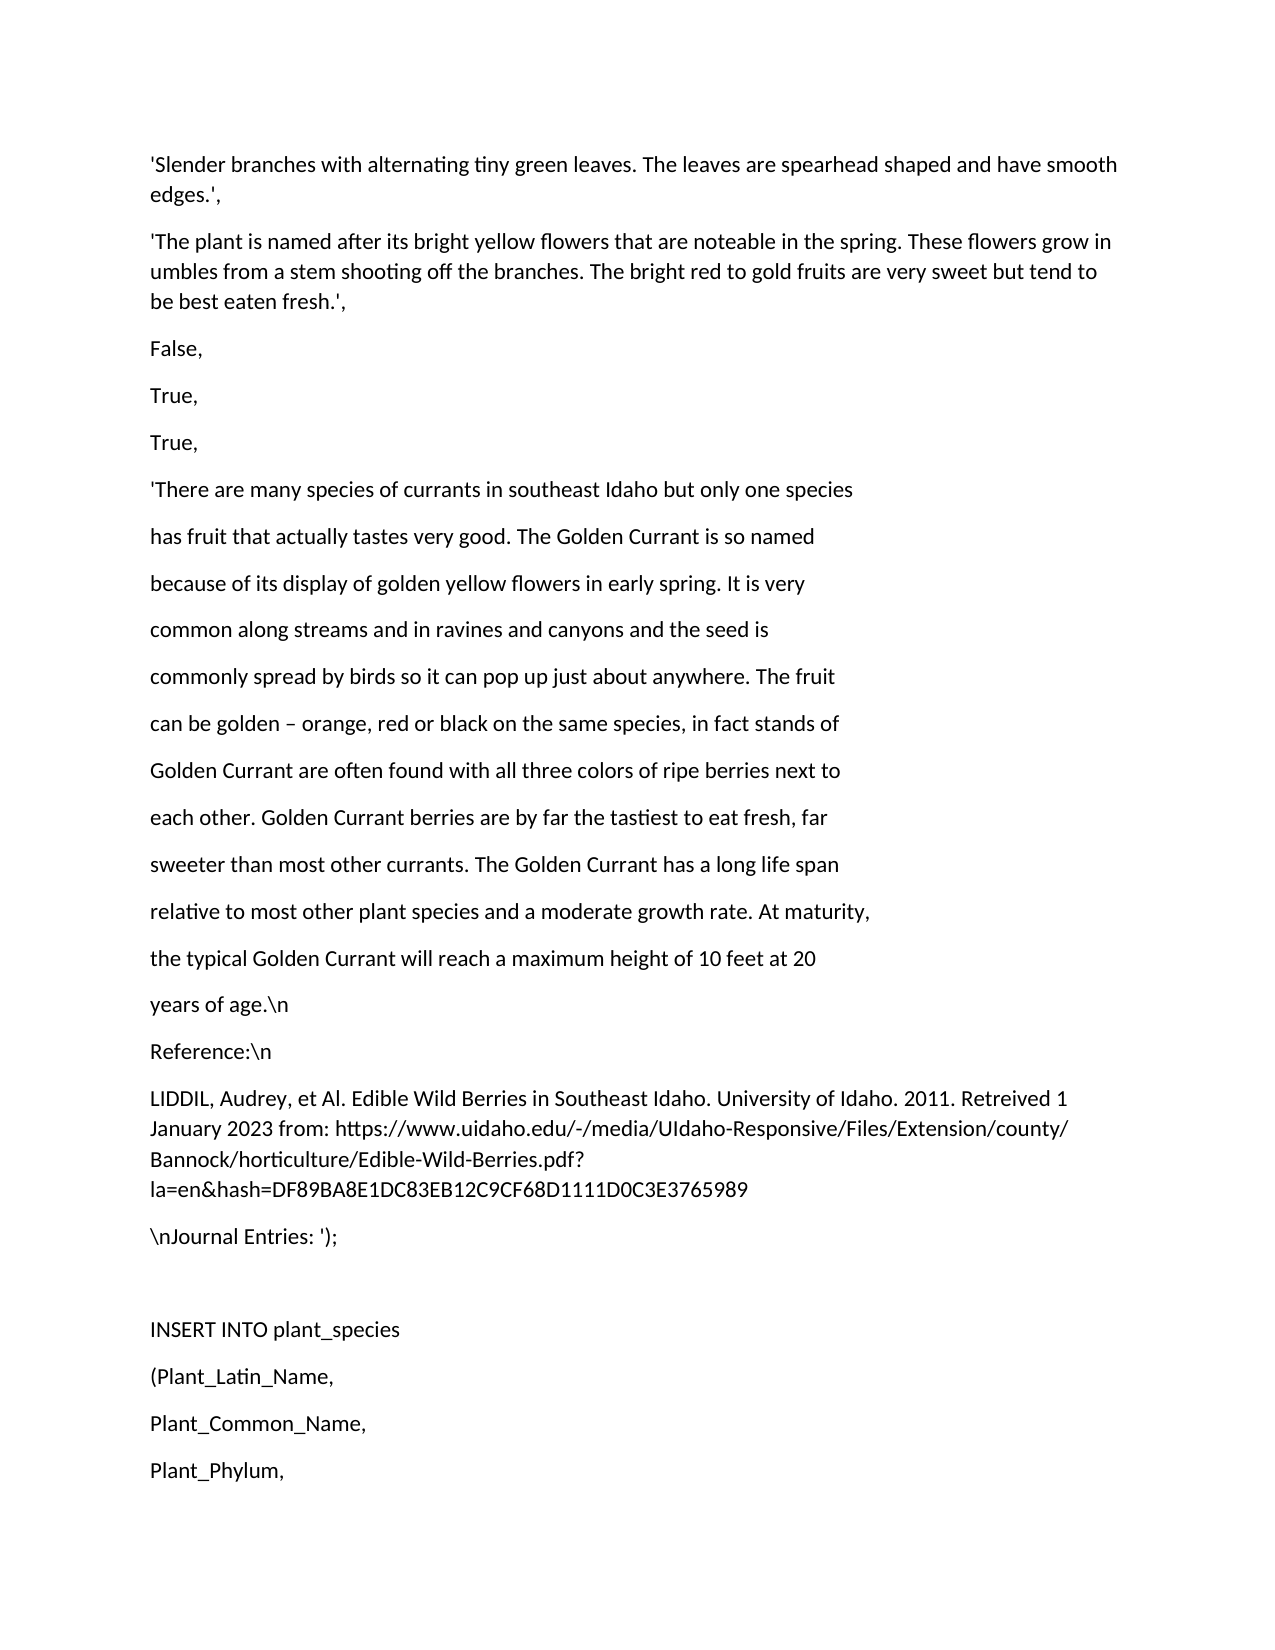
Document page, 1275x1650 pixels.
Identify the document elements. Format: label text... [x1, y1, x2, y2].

text 'There are many species of currants in southeast Idaho but only one species [150, 475, 1125, 503]
text False, [150, 334, 1125, 362]
text because of its display of golden yellow flowers in early spring. It is very [150, 569, 1125, 597]
text common along streams and in ravines and canyons and the seed is [150, 616, 1125, 644]
text (Plant_Latin_Name, [150, 1362, 1125, 1391]
text Plant_Phylum, [150, 1456, 1125, 1484]
text Golden Currant are often found with all three colors of ripe berries next to [150, 756, 1125, 784]
text True, [150, 428, 1125, 456]
text commonly spread by birds so it can pop up just about anywhere. The fruit [150, 662, 1125, 691]
text has fruit that actually tastes very good. The Golden Currant is so named [150, 522, 1125, 550]
text years of age.\n [150, 991, 1125, 1019]
text 'The plant is named after its bright yellow flowers that are noteable in the spring. These flowers grow in umbles from a stem shooting off the branches. The bright red to gold fruits are very sweet but tend to be best eaten fresh.', [150, 227, 1125, 316]
text INSERT INTO plant_species [150, 1316, 1125, 1344]
text Reference:\n [150, 1037, 1125, 1066]
text each other. Golden Currant berries are by far the tastiest to eat fresh, far [150, 803, 1125, 831]
text Plant_Common_Name, [150, 1409, 1125, 1437]
text LIDDIL, Audrey, et Al. Edible Wild Berries in Southeast Idaho. University of Idaho. 2011. Retreived 1 January 2023 from: https://www.uidaho.edu/-/media/UIdaho-Responsive/Files/Extension/county/Bannock/horticulture/Edible-Wild-Berries.pdf?la=en&hash=DF89BA8E1DC83EB12C9CF68D1111D0C3E3765989 [150, 1084, 1125, 1203]
text \nJournal Entries: '); [150, 1222, 1125, 1250]
text True, [150, 381, 1125, 409]
text can be golden – orange, red or black on the same species, in fact stands of [150, 709, 1125, 737]
text the typical Golden Currant will reach a maximum height of 10 feet at 20 [150, 944, 1125, 972]
text sweeter than most other currants. The Golden Currant has a long life span [150, 850, 1125, 878]
text relative to most other plant species and a moderate growth rate. At maturity, [150, 897, 1125, 925]
text 'Slender branches with alternating tiny green leaves. The leaves are spearhead shaped and have smooth edges.', [150, 150, 1125, 208]
